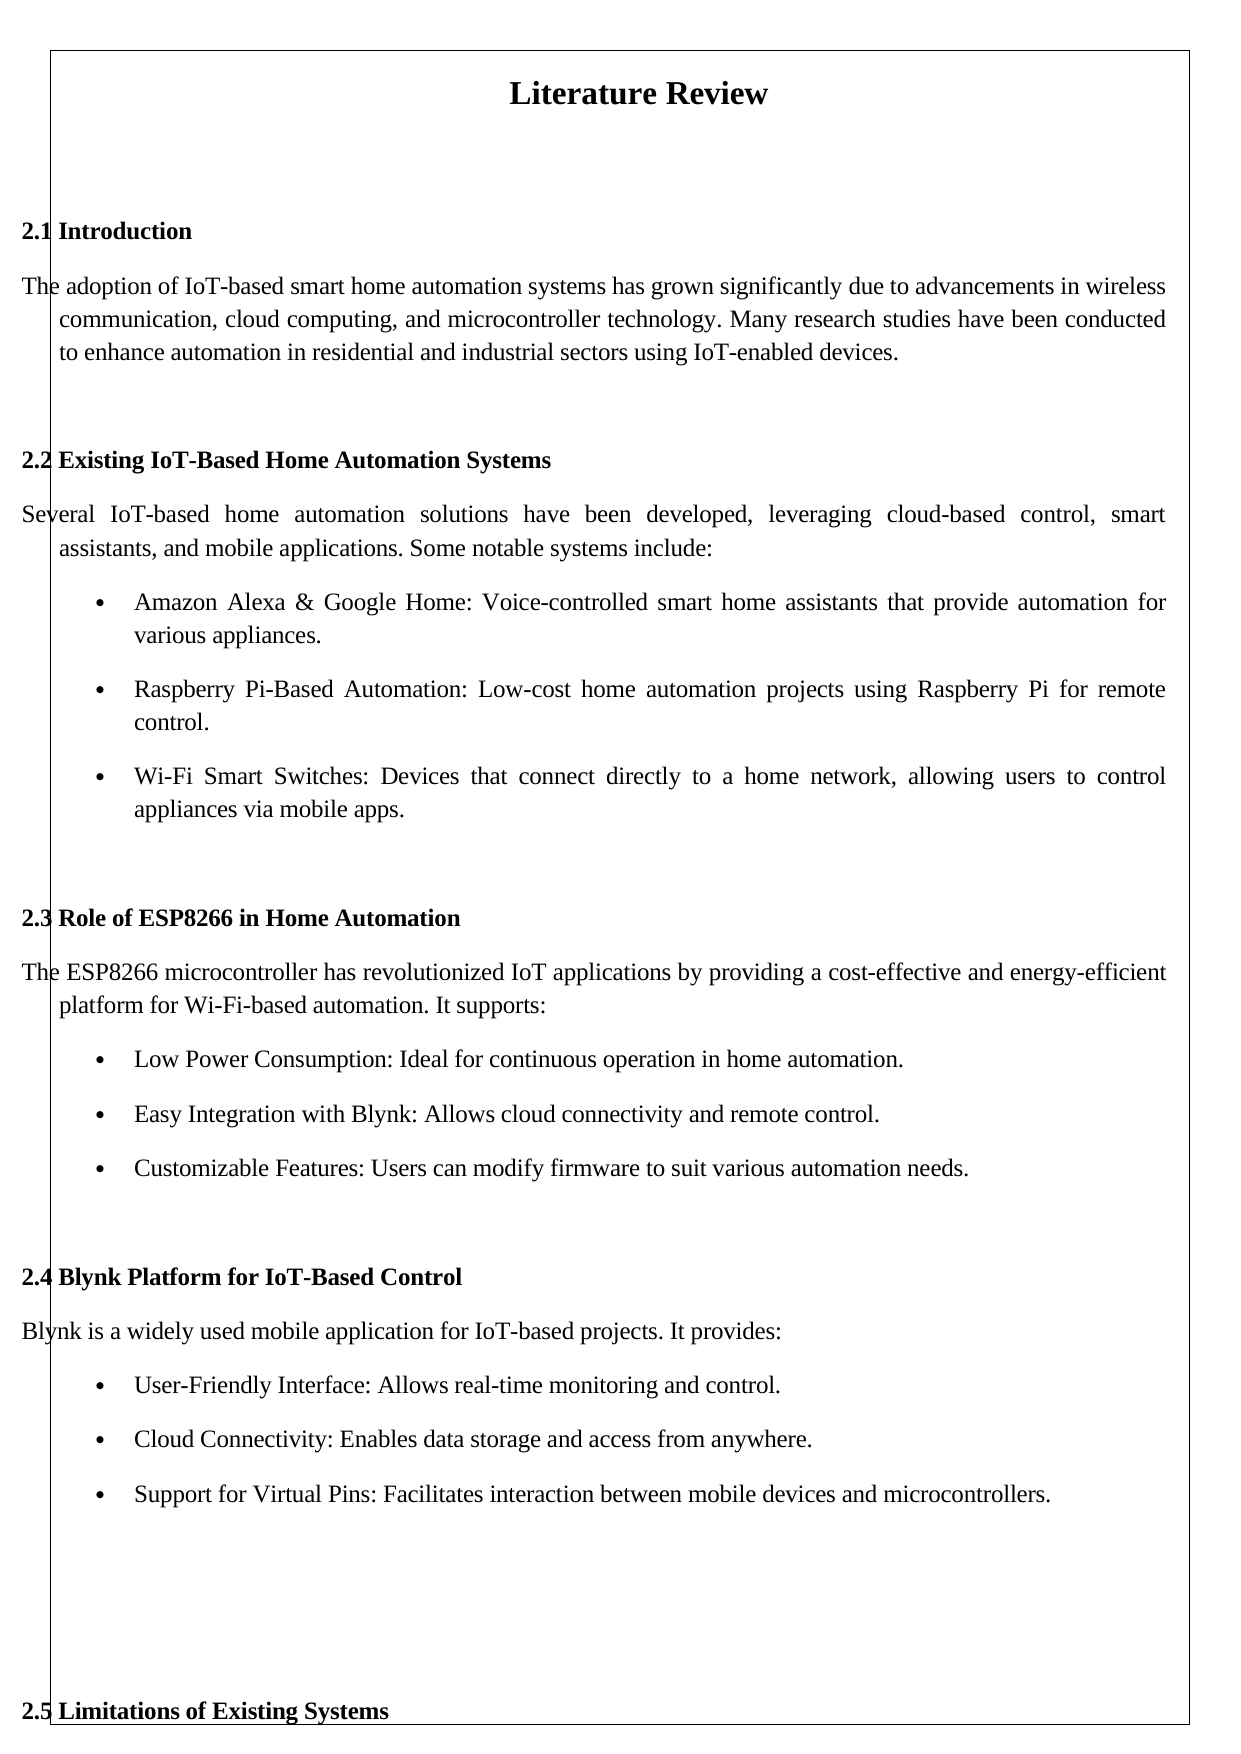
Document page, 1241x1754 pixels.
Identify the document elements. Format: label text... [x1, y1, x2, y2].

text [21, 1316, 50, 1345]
text Several IoT-based home automation solutions have been developed, leveraging cloud-based control, smart assistants, and mobile applications. Some notable systems include: [51, 499, 1166, 561]
list Raspberry Pi-Based Automation: Low-cost home automation projects using Raspberry Pi for remote control. [96, 674, 1166, 736]
list Support for Virtual Pins: Facilitates interaction between mobile devices and microcontrollers. [96, 1479, 1166, 1507]
text Literature Review [111, 73, 1166, 111]
text 2.3 Role of ESP8266 in Home Automation [51, 903, 1166, 932]
text 2.1 Introduction [51, 216, 1166, 245]
list Amazon Alexa & Google Home: Voice-controlled smart home assistants that provide automation for various appliances. [96, 587, 1166, 649]
text The adoption of IoT-based smart home automation systems has grown significantly due to advancements in wireless communication, cloud computing, and microcontroller technology. Many research studies have been conducted to enhance automation in residential and industrial sectors using IoT-enabled devices. [51, 271, 1166, 366]
list Wi-Fi Smart Switches: Devices that connect directly to a home network, allowing users to control appliances via mobile apps. [96, 761, 1166, 823]
list Low Power Consumption: Ideal for continuous operation in home automation. [96, 1044, 1166, 1073]
text 2.4 Blynk Platform for IoT-Based Control [51, 1262, 1166, 1290]
text 2.5 Limitations of Existing Systems [51, 1696, 1166, 1724]
text 2.2 Existing IoT-Based Home Automation Systems [51, 445, 1166, 474]
list Customizable Features: Users can modify firmware to suit various automation needs. [96, 1153, 1166, 1182]
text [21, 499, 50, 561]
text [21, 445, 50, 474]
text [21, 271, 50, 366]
list Easy Integration with Blynk: Allows cloud connectivity and remote control. [96, 1099, 1166, 1128]
text The ESP8266 microcontroller has revolutionized IoT applications by providing a cost-effective and energy-efficient platform for Wi-Fi-based automation. It supports: [51, 957, 1166, 1019]
text Blynk is a widely used mobile application for IoT-based projects. It provides: [51, 1316, 1166, 1345]
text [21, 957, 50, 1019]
list Cloud Connectivity: Enables data storage and access from anywhere. [96, 1424, 1166, 1453]
list User-Friendly Interface: Allows real-time monitoring and control. [96, 1370, 1166, 1399]
